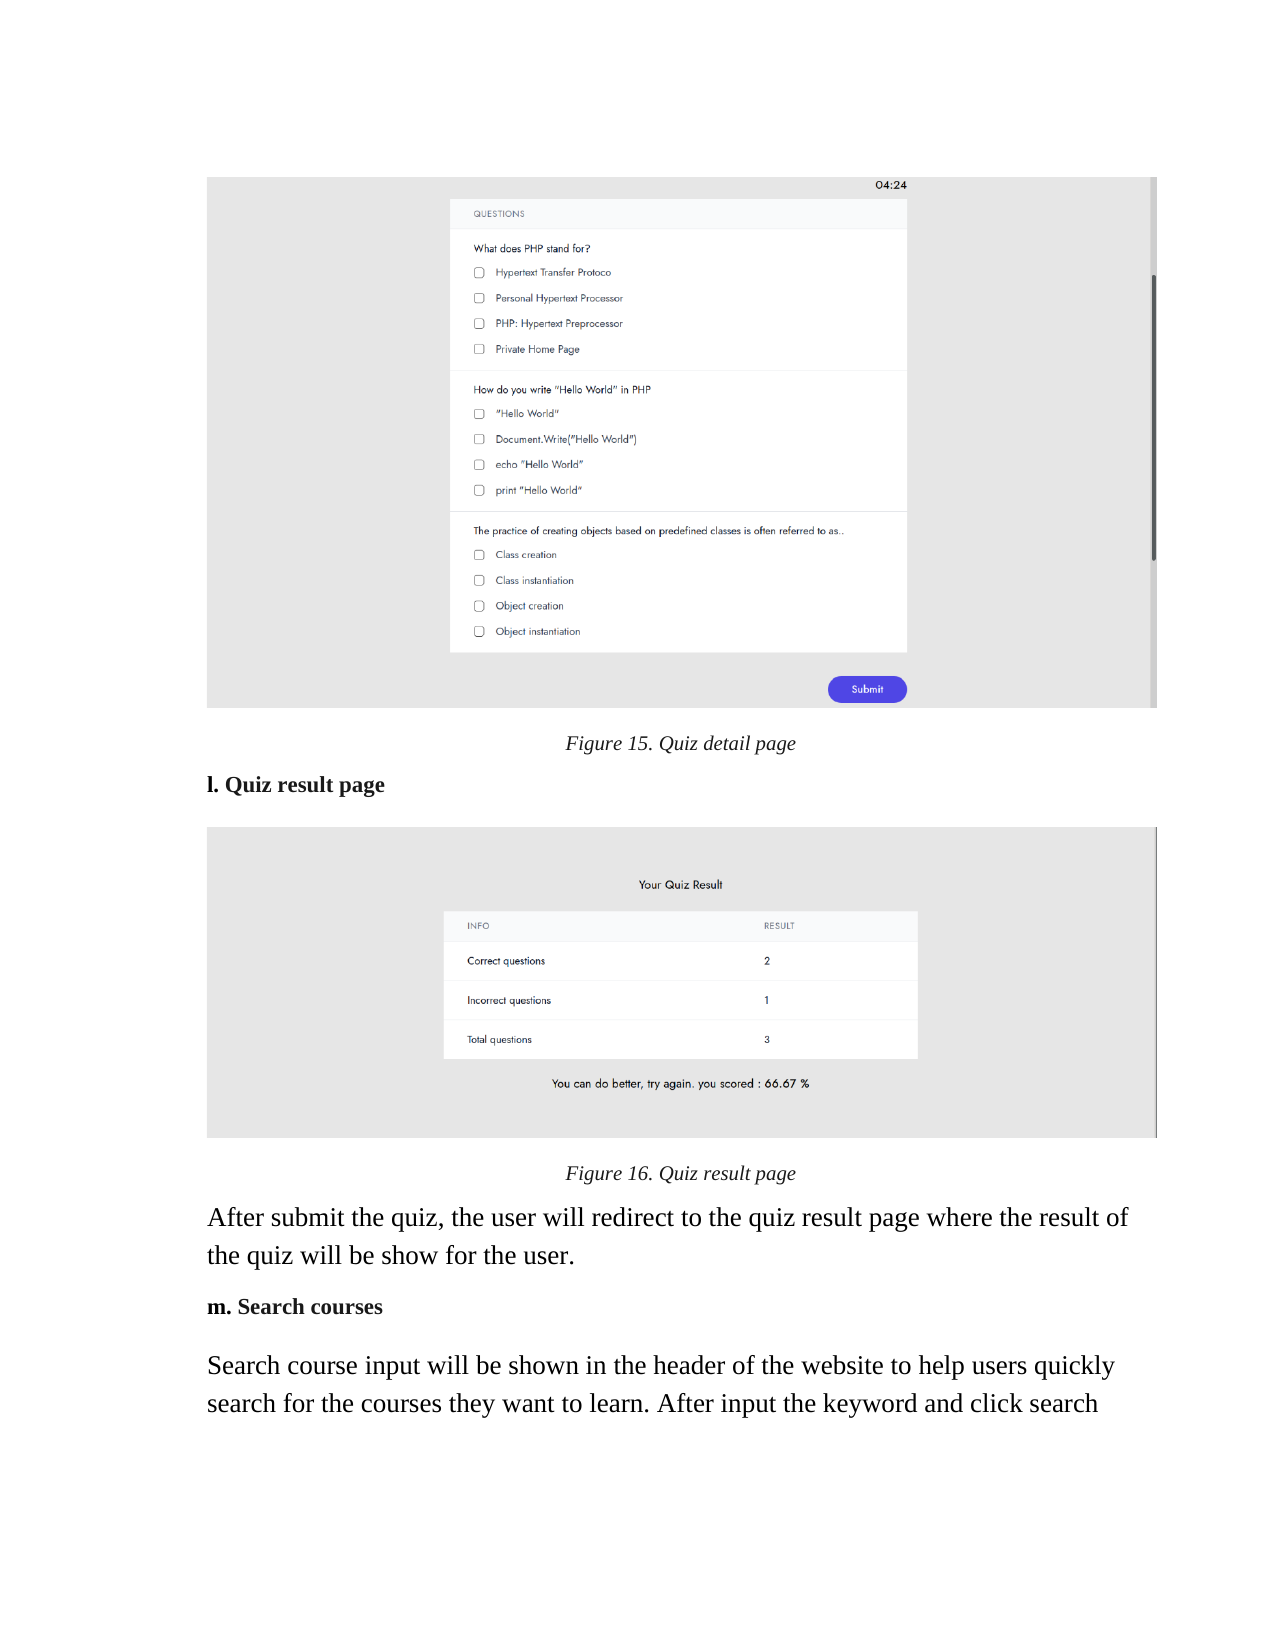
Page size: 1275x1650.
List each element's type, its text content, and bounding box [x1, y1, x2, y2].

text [207, 1349, 1157, 1418]
text After submit the quiz, the user will redirect to the quiz result page where the result of the quiz will be show for the user. [207, 1202, 1157, 1270]
picture [206, 827, 1157, 1138]
picture [206, 177, 1157, 708]
subtitle Quiz result page [207, 771, 1157, 798]
subtitle Search courses [207, 1293, 1157, 1319]
